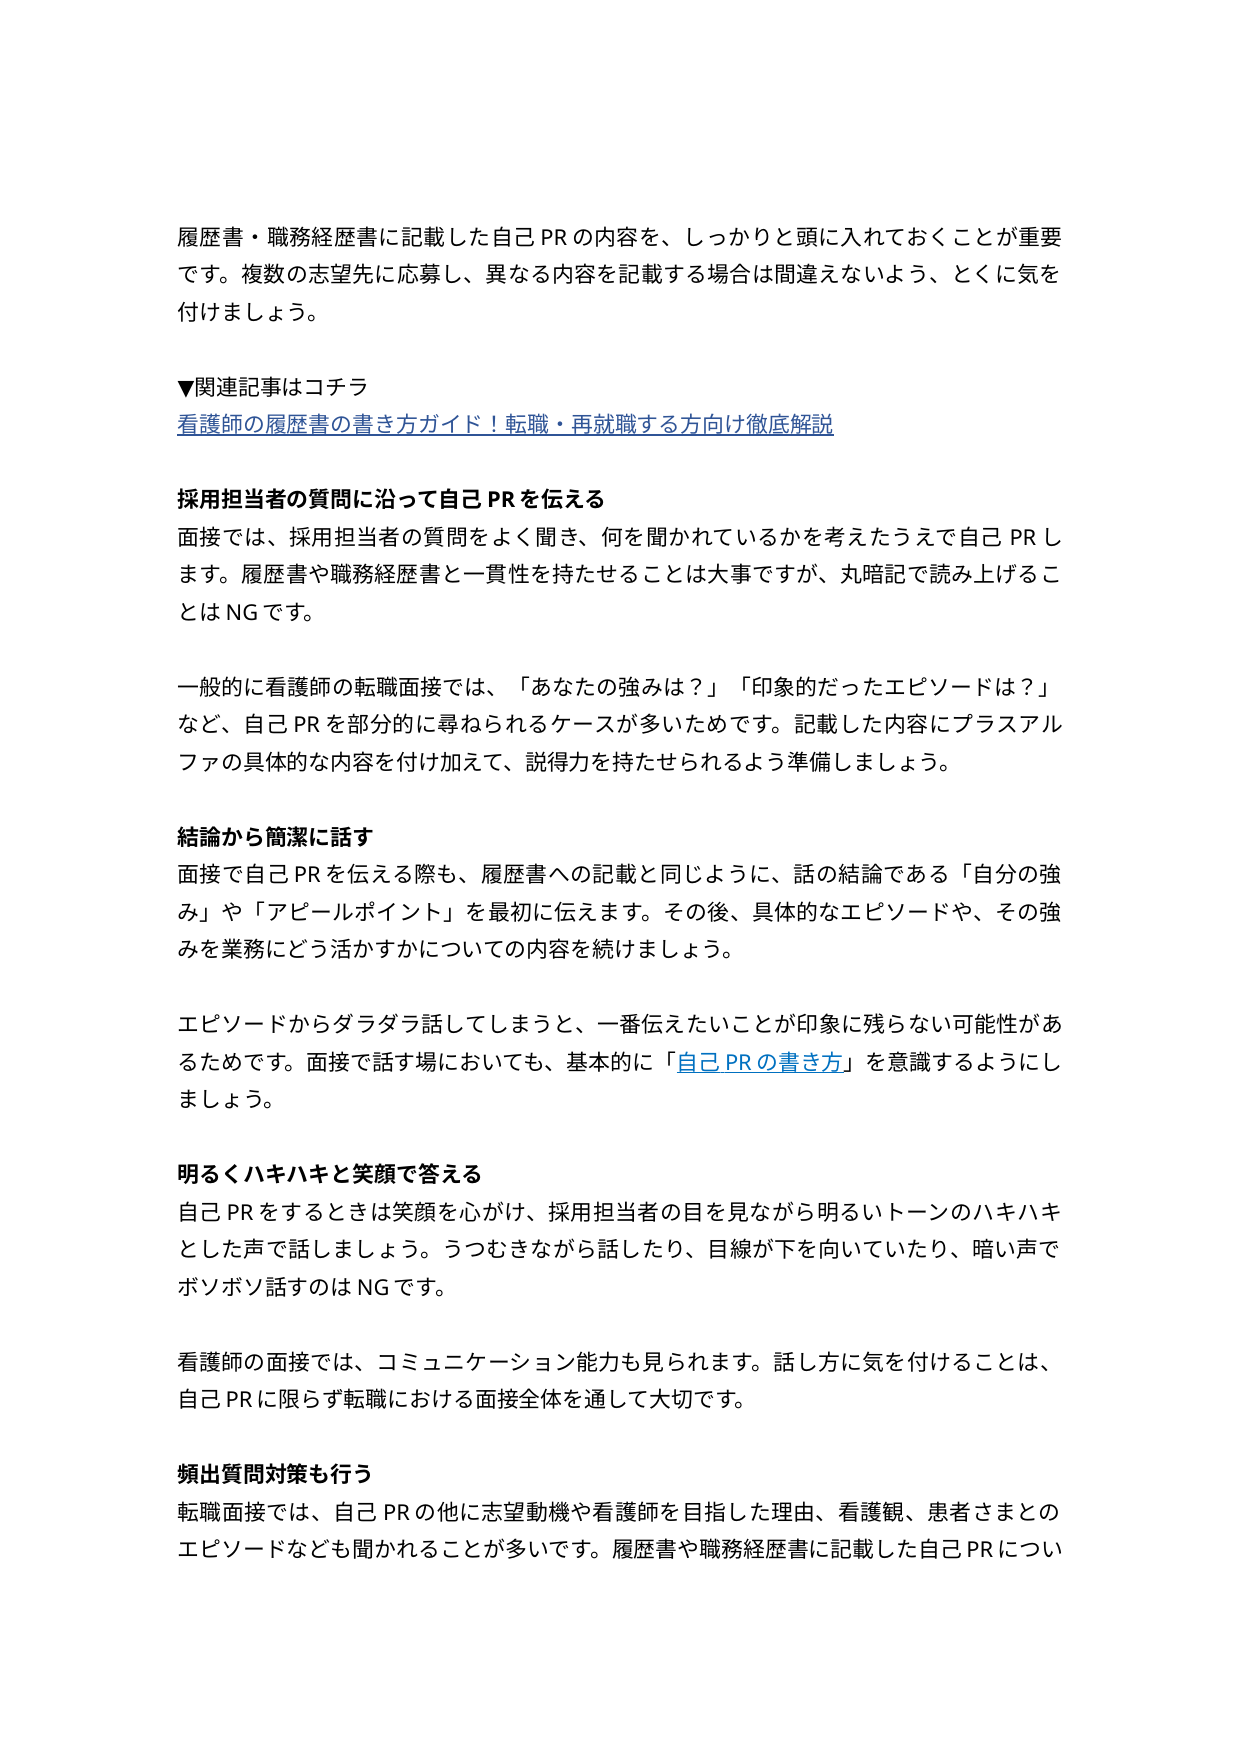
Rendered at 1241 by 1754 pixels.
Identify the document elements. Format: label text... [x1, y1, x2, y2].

text エピソードからダラダラ話してしまうと、一番伝えたいことが印象に残らない可能性があるためです。面接で話す場においても、基本的に「自己PRの書き方」を意識するようにしましょう。 [177, 1004, 1063, 1117]
subtitle 頻出質問対策も行う [177, 1454, 1063, 1492]
text 履歴書・職務経歴書に記載した自己PRの内容を、しっかりと頭に入れておくことが重要です。複数の志望先に応募し、異なる内容を記載する場合は間違えないよう、とくに気を付けましょう。 [177, 217, 1063, 329]
text 自己PRをするときは笑顔を心がけ、採用担当者の目を見ながら明るいトーンのハキハキとした声で話しましょう。うつむきながら話したり、目線が下を向いていたり、暗い声でボソボソ話すのはNGです。 [177, 1192, 1063, 1304]
text 面接で自己PRを伝える際も、履歴書への記載と同じように、話の結論である「自分の強み」や「アピールポイント」を最初に伝えます。その後、具体的なエピソードや、その強みを業務にどう活かすかについての内容を続けましょう。 [177, 854, 1063, 967]
subtitle 明るくハキハキと笑顔で答える [177, 1154, 1063, 1192]
text 看護師の履歴書の書き方ガイド！転職・再就職する方向け徹底解説 [177, 404, 1063, 442]
subtitle 採用担当者の質問に沿って自己PRを伝える [177, 479, 1063, 517]
text 面接では、採用担当者の質問をよく聞き、何を聞かれているかを考えたうえで自己PRします。履歴書や職務経歴書と一貫性を持たせることは大事ですが、丸暗記で読み上げることはNGです。 [177, 517, 1063, 629]
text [177, 1492, 1063, 1567]
text 看護師の面接では、コミュニケーション能力も見られます。話し方に気を付けることは、自己PRに限らず転職における面接全体を通して大切です。 [177, 1342, 1063, 1417]
text 一般的に看護師の転職面接では、「あなたの強みは？」「印象的だったエピソードは？」など、自己PRを部分的に尋ねられるケースが多いためです。記載した内容にプラスアルファの具体的な内容を付け加えて、説得力を持たせられるよう準備しましょう。 [177, 667, 1063, 779]
subtitle 結論から簡潔に話す [177, 817, 1063, 854]
text ▼関連記事はコチラ [177, 367, 1063, 404]
